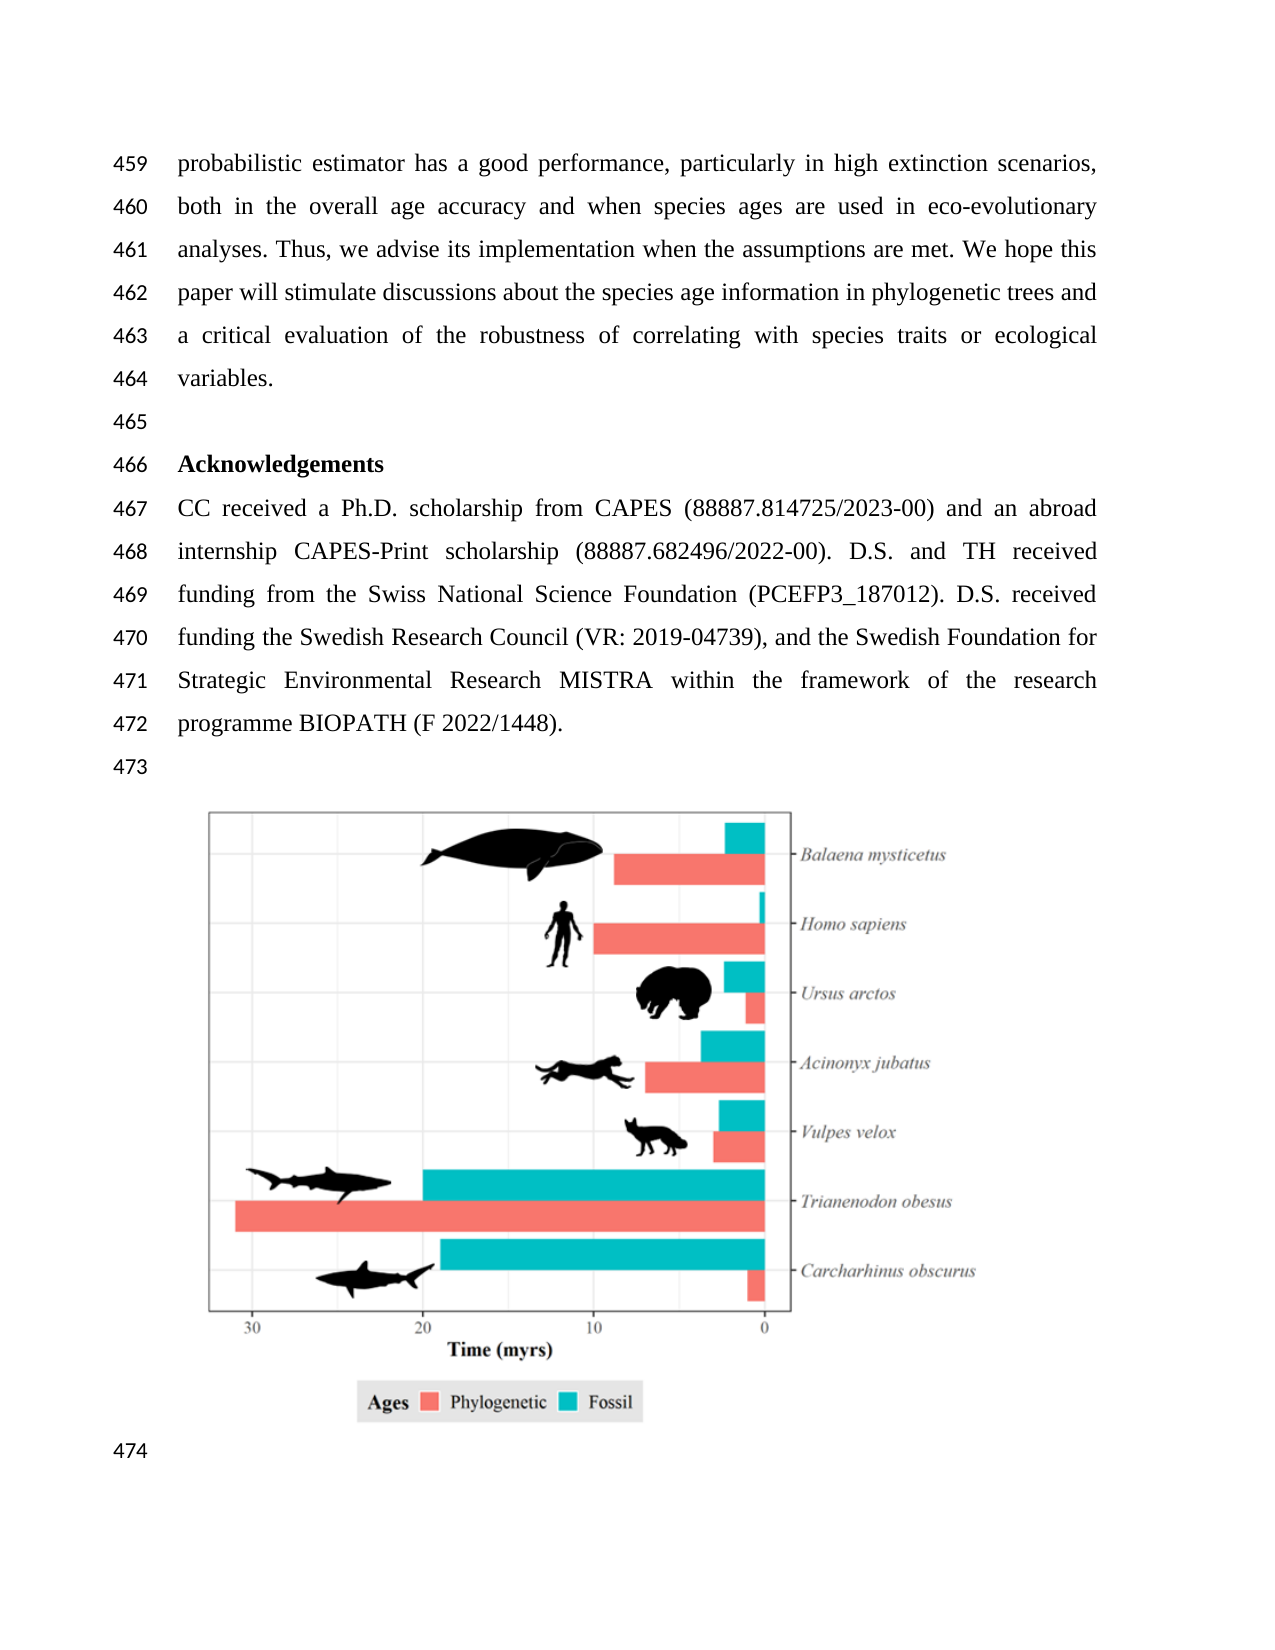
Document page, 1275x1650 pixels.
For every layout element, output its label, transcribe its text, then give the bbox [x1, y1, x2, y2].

picture [177, 794, 989, 1459]
text Acknowledgements [177, 449, 1098, 478]
text CC received a Ph.D. scholarship from CAPES (88887.814725/2023-00) and an abroad internship CAPES-Print scholarship (88887.682496/2022-00). D.S. and TH received funding from the Swiss National Science Foundation (PCEFP3_187012). D.S. received funding the Swedish Research Council (VR: 2019-04739), and the Swedish Foundation for Strategic Environmental Research MISTRA within the framework of the research programme BIOPATH (F 2022/1448). [177, 493, 1098, 737]
